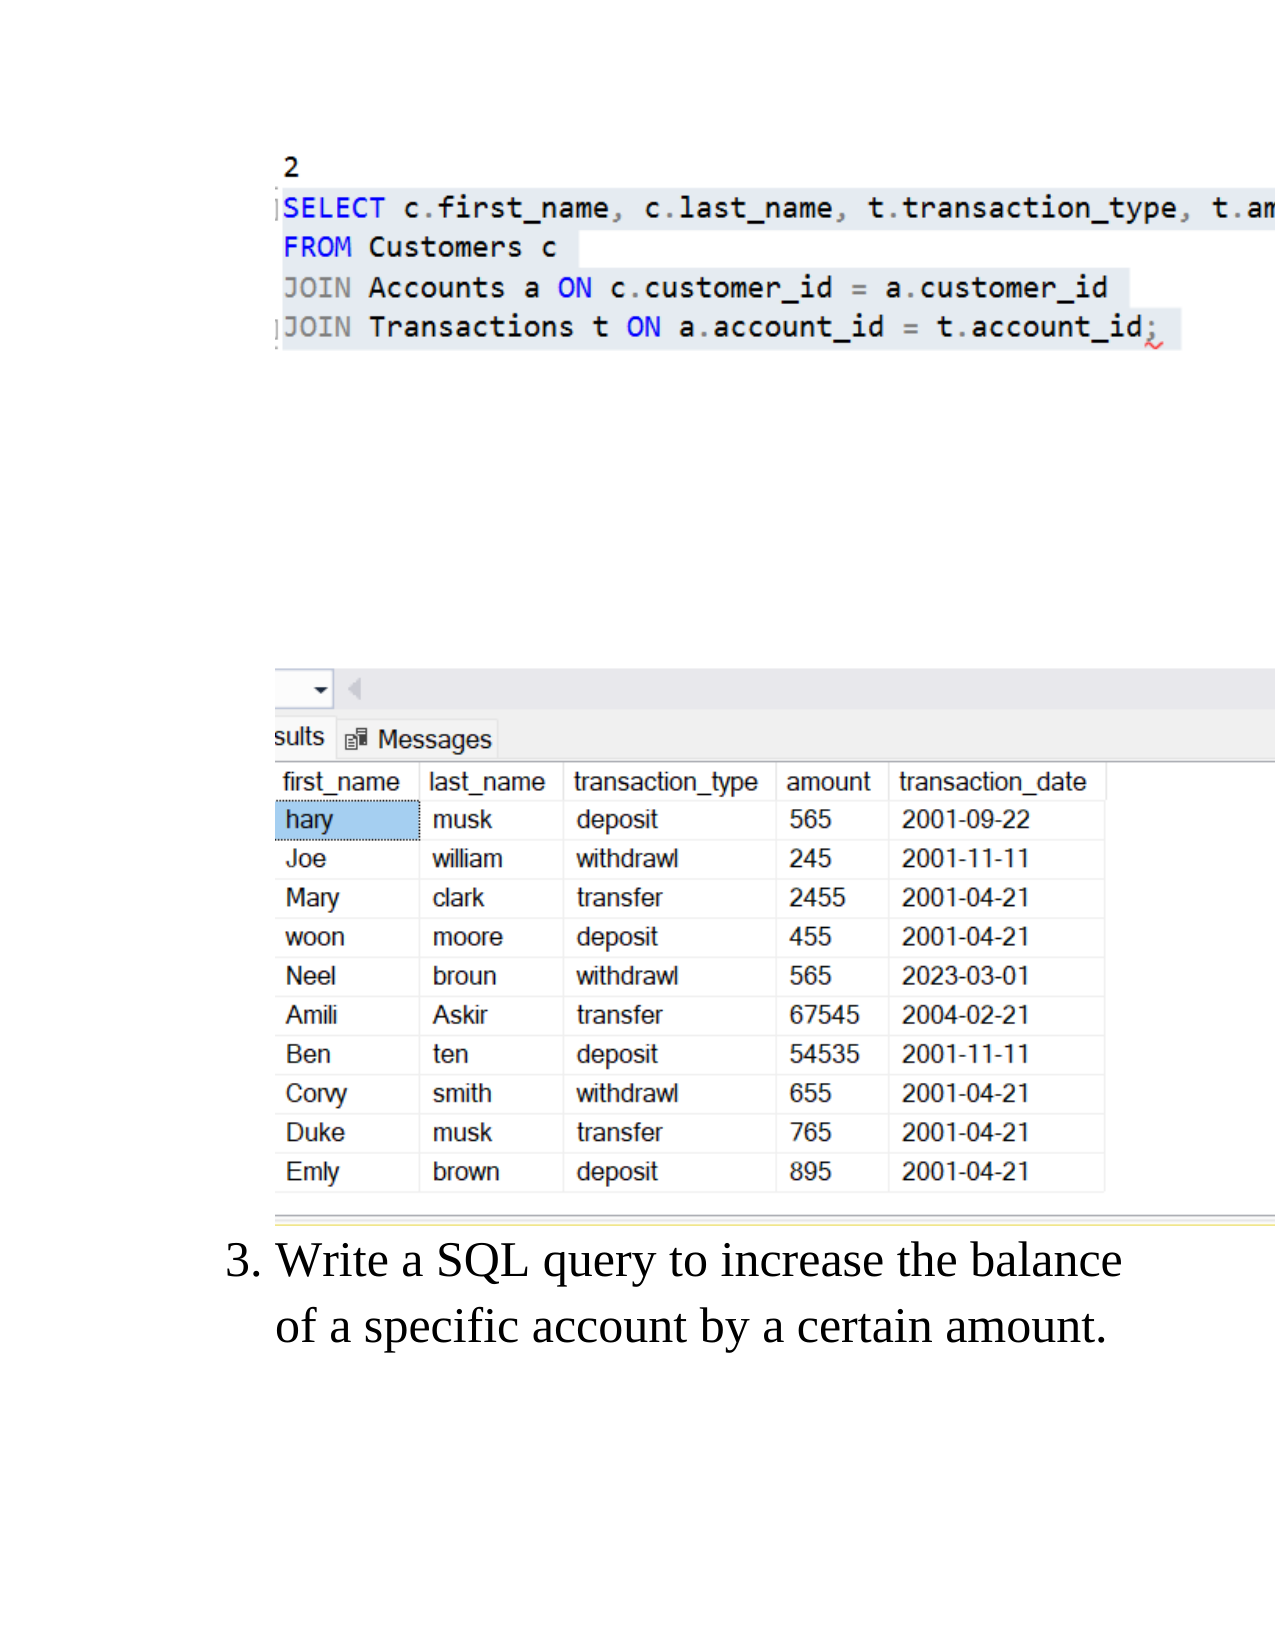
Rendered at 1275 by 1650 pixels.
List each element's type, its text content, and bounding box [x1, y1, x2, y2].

picture [275, 150, 1275, 1226]
list Write a SQL query to increase the balance of a specific account by a certain amount. [225, 1230, 1125, 1353]
